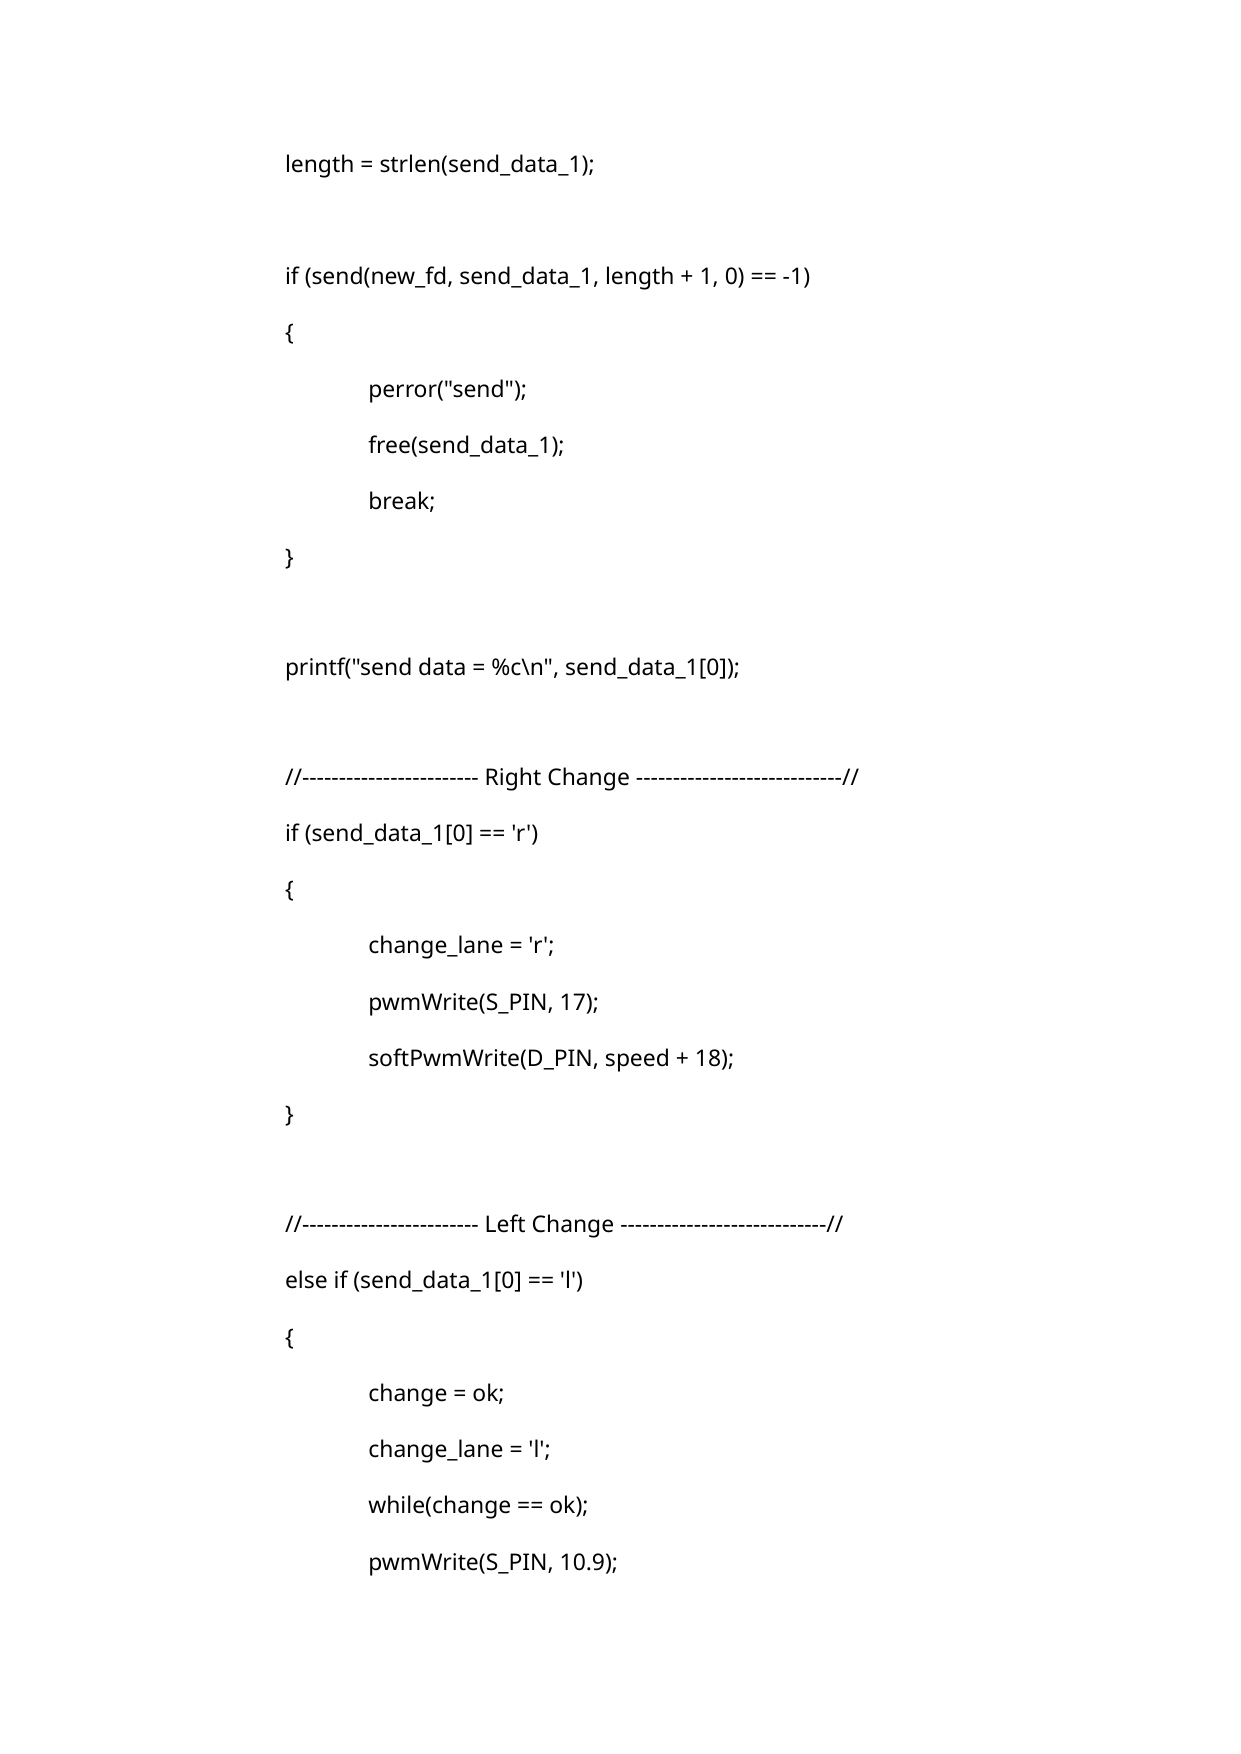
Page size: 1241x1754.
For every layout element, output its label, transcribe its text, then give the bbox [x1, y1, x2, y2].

text else if (send_data_1[0] == 'l') [118, 1264, 1122, 1295]
text { [118, 873, 1122, 904]
text //------------------------ Left Change ----------------------------// [118, 1208, 1122, 1239]
text printf("send data = %c\n", send_data_1[0]); [118, 651, 1122, 682]
text } [118, 541, 1122, 573]
text //------------------------ Right Change ----------------------------// [118, 761, 1122, 792]
text change_lane = 'l'; [118, 1433, 1122, 1464]
text pwmWrite(S_PIN, 10.9); [118, 1545, 1122, 1577]
text length = strlen(send_data_1); [118, 148, 1122, 179]
text while(change == ok); [118, 1489, 1122, 1520]
text { [118, 316, 1122, 348]
text { [118, 1320, 1122, 1352]
text softPwmWrite(D_PIN, speed + 18); [118, 1042, 1122, 1073]
text if (send_data_1[0] == 'r') [118, 817, 1122, 848]
text change_lane = 'r'; [118, 929, 1122, 961]
text break; [118, 485, 1122, 516]
text if (send(new_fd, send_data_1, length + 1, 0) == -1) [118, 260, 1122, 291]
text change = ok; [118, 1377, 1122, 1408]
text perror("send"); [118, 373, 1122, 404]
text free(send_data_1); [118, 429, 1122, 460]
text } [118, 1098, 1122, 1129]
text pwmWrite(S_PIN, 17); [118, 986, 1122, 1017]
